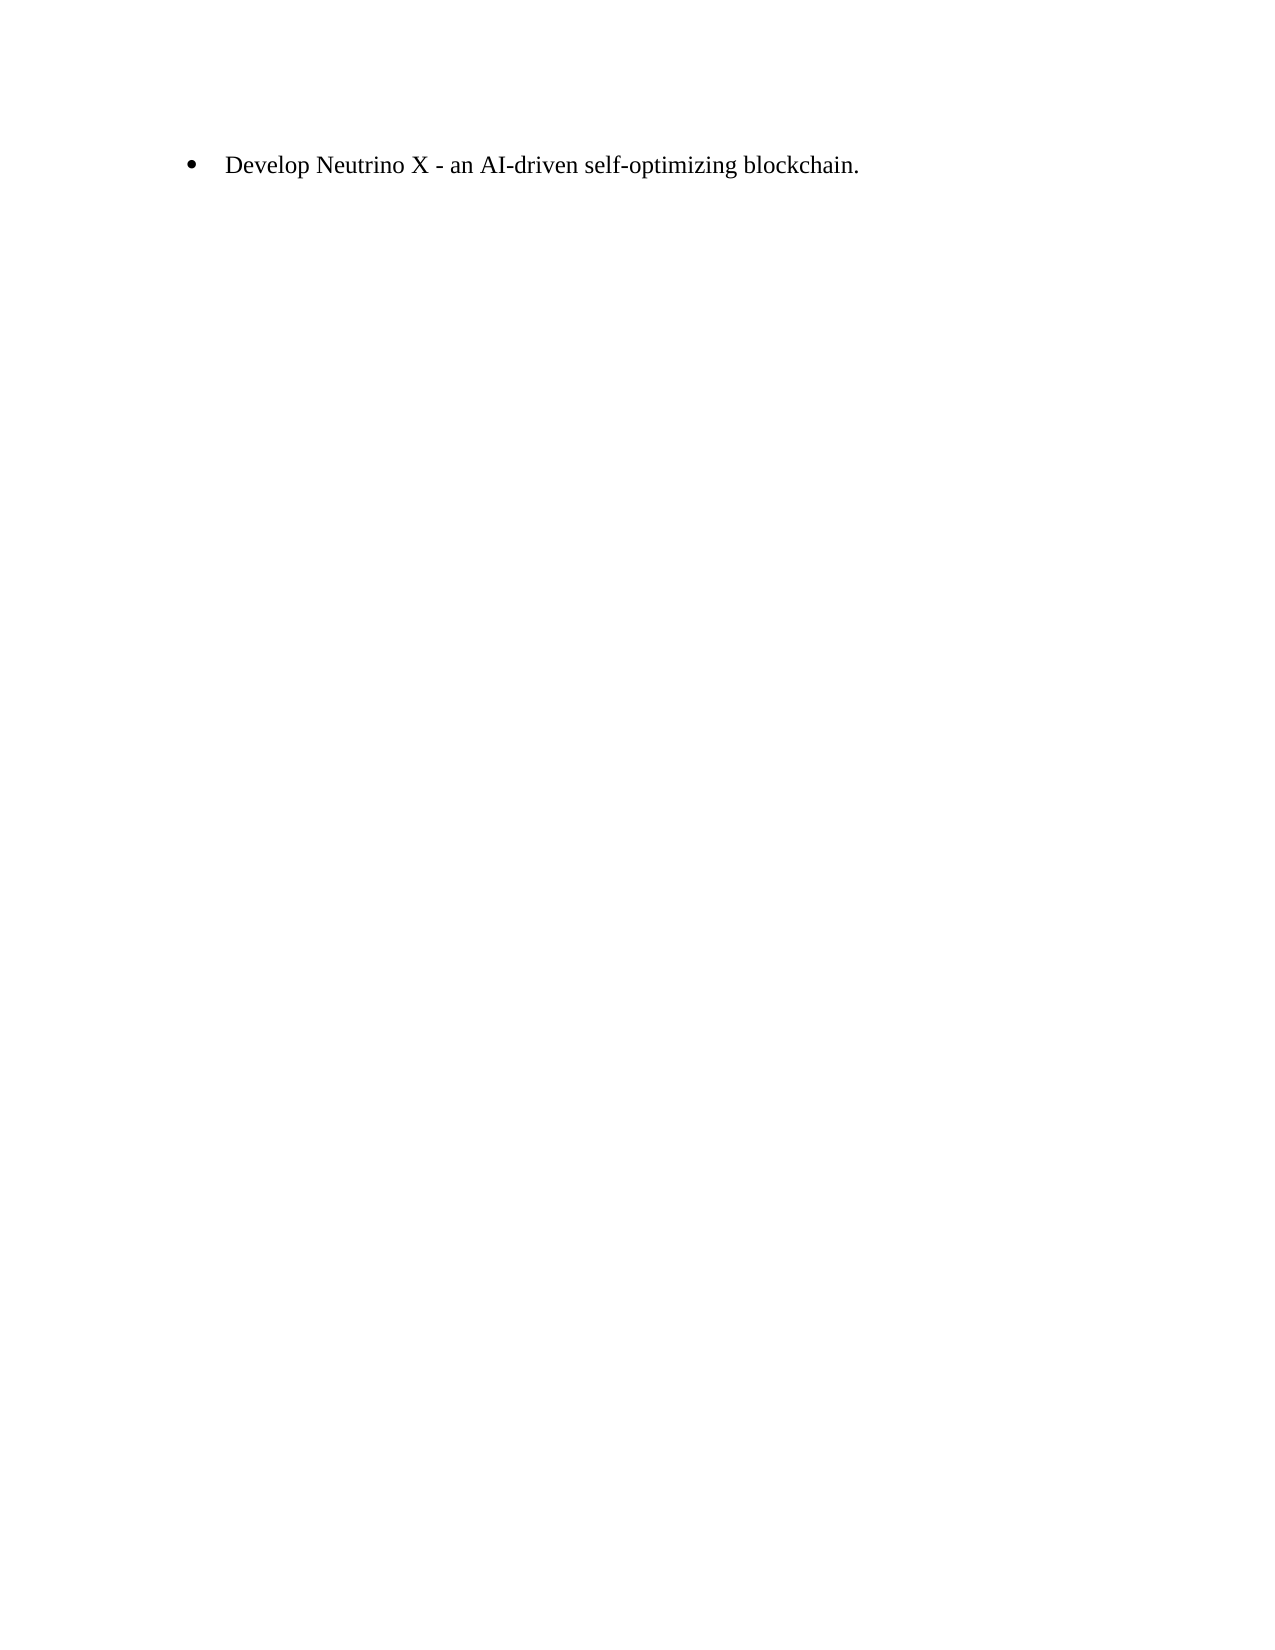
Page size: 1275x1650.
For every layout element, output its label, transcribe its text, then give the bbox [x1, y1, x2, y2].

list Develop Neutrino X - an AI-driven self-optimizing blockchain. [187, 150, 1087, 179]
